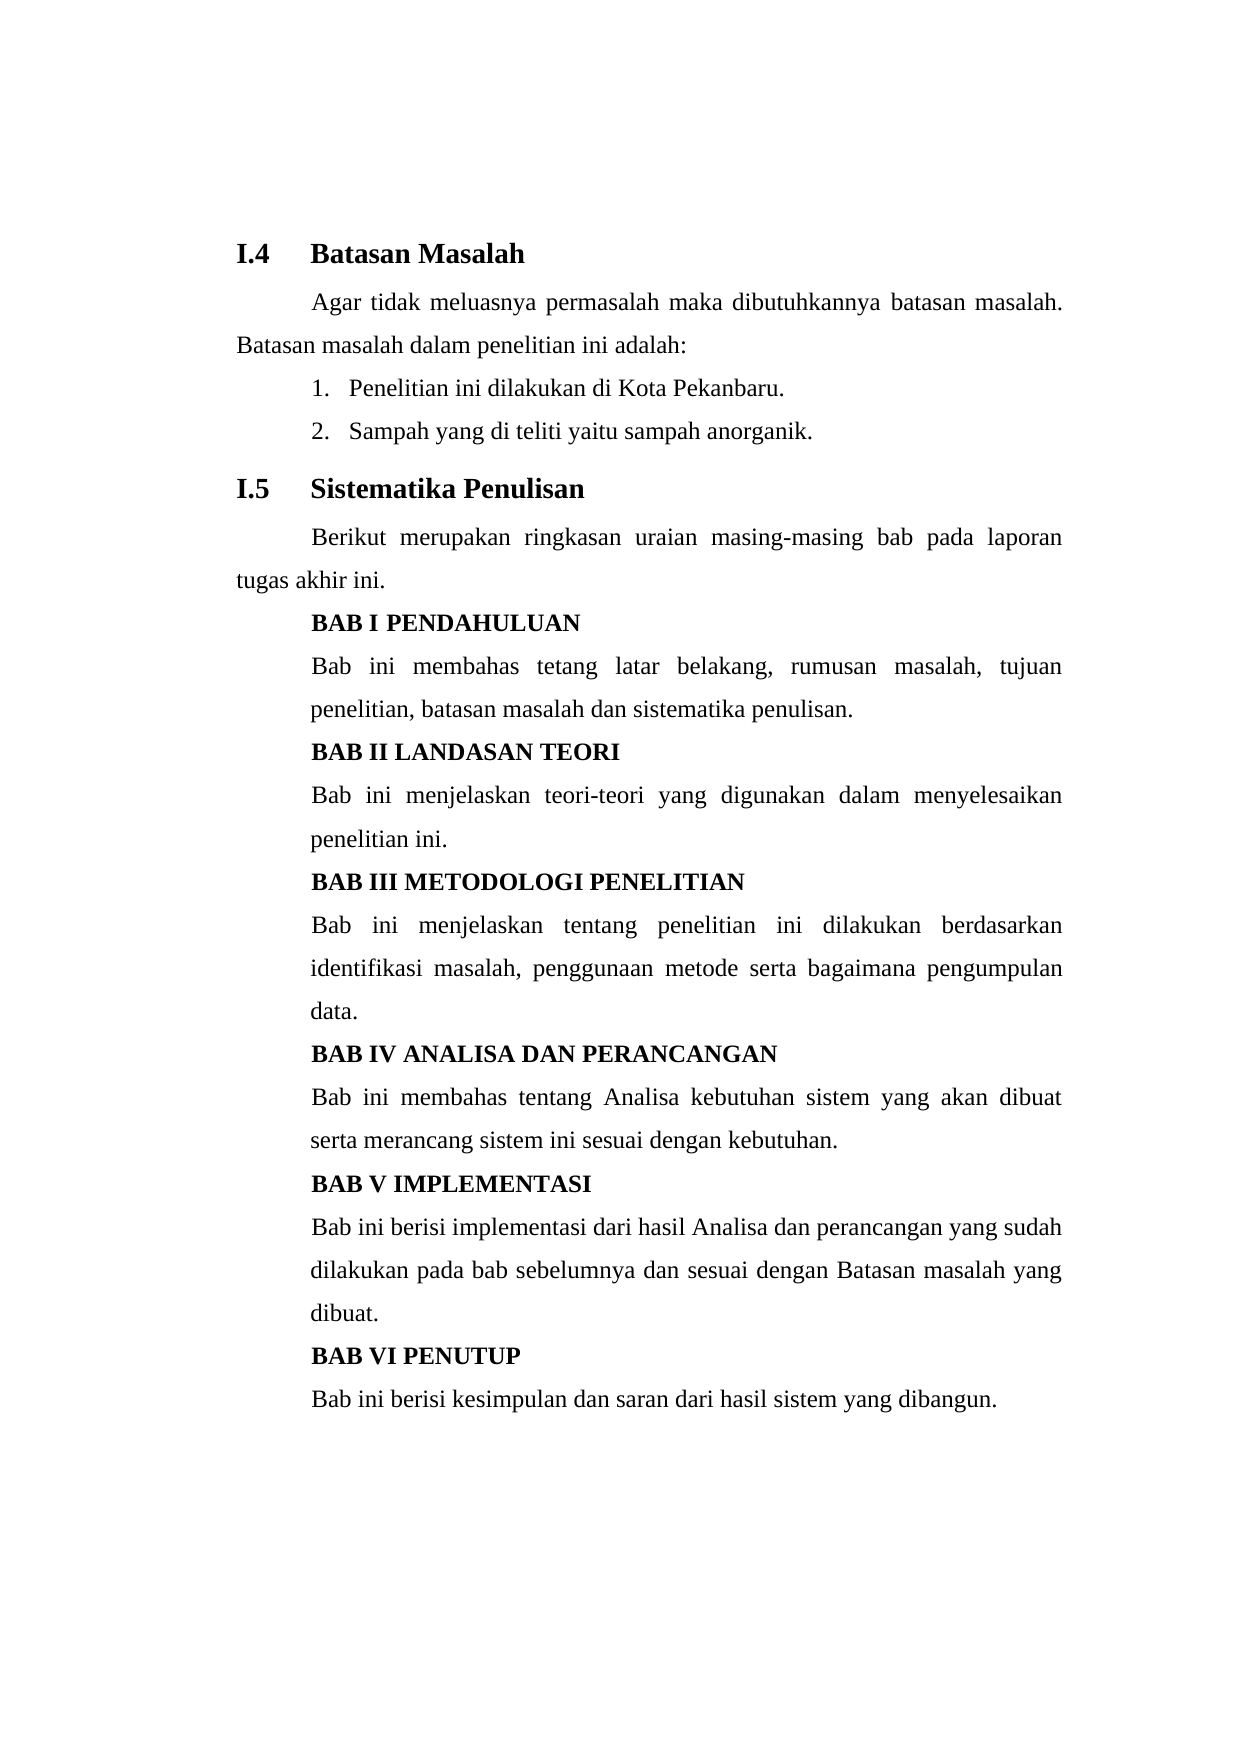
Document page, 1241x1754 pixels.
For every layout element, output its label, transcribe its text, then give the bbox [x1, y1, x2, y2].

text BAB I PENDAHULUAN [236, 608, 1063, 637]
text BAB III METODOLOGI PENELITIAN [310, 867, 1063, 896]
text Bab ini membahas tentang Analisa kebutuhan sistem yang akan dibuat serta merancang sistem ini sesuai dengan kebutuhan. [310, 1082, 1063, 1154]
text Bab ini berisi kesimpulan dan saran dari hasil sistem yang dibangun. [310, 1384, 1063, 1413]
text Berikut merupakan ringkasan uraian masing-masing bab pada laporan tugas akhir ini. [236, 522, 1063, 594]
text Bab ini berisi implementasi dari hasil Analisa dan perancangan yang sudah dilakukan pada bab sebelumnya dan sesuai dengan Batasan masalah yang dibuat. [310, 1212, 1063, 1327]
subtitle Batasan Masalah [236, 236, 1063, 270]
list Sampah yang di teliti yaitu sampah anorganik. [311, 416, 1063, 445]
text BAB II LANDASAN TEORI [310, 737, 1063, 766]
subtitle Sistematika Penulisan [236, 472, 1063, 505]
text Bab ini menjelaskan teori-teori yang digunakan dalam menyelesaikan penelitian ini. [310, 781, 1063, 852]
text BAB V IMPLEMENTASI [310, 1169, 1063, 1197]
text Agar tidak meluasnya permasalah maka dibutuhkannya batasan masalah. Batasan masalah dalam penelitian ini adalah: [236, 287, 1063, 358]
text BAB VI PENUTUP [310, 1341, 1063, 1370]
text BAB IV ANALISA DAN PERANCANGAN [310, 1039, 1063, 1068]
text Bab ini membahas tetang latar belakang, rumusan masalah, tujuan penelitian, batasan masalah dan sistematika penulisan. [310, 651, 1063, 723]
list Penelitian ini dilakukan di Kota Pekanbaru. [311, 373, 1063, 402]
text Bab ini menjelaskan tentang penelitian ini dilakukan berdasarkan identifikasi masalah, penggunaan metode serta bagaimana pengumpulan data. [310, 910, 1063, 1025]
